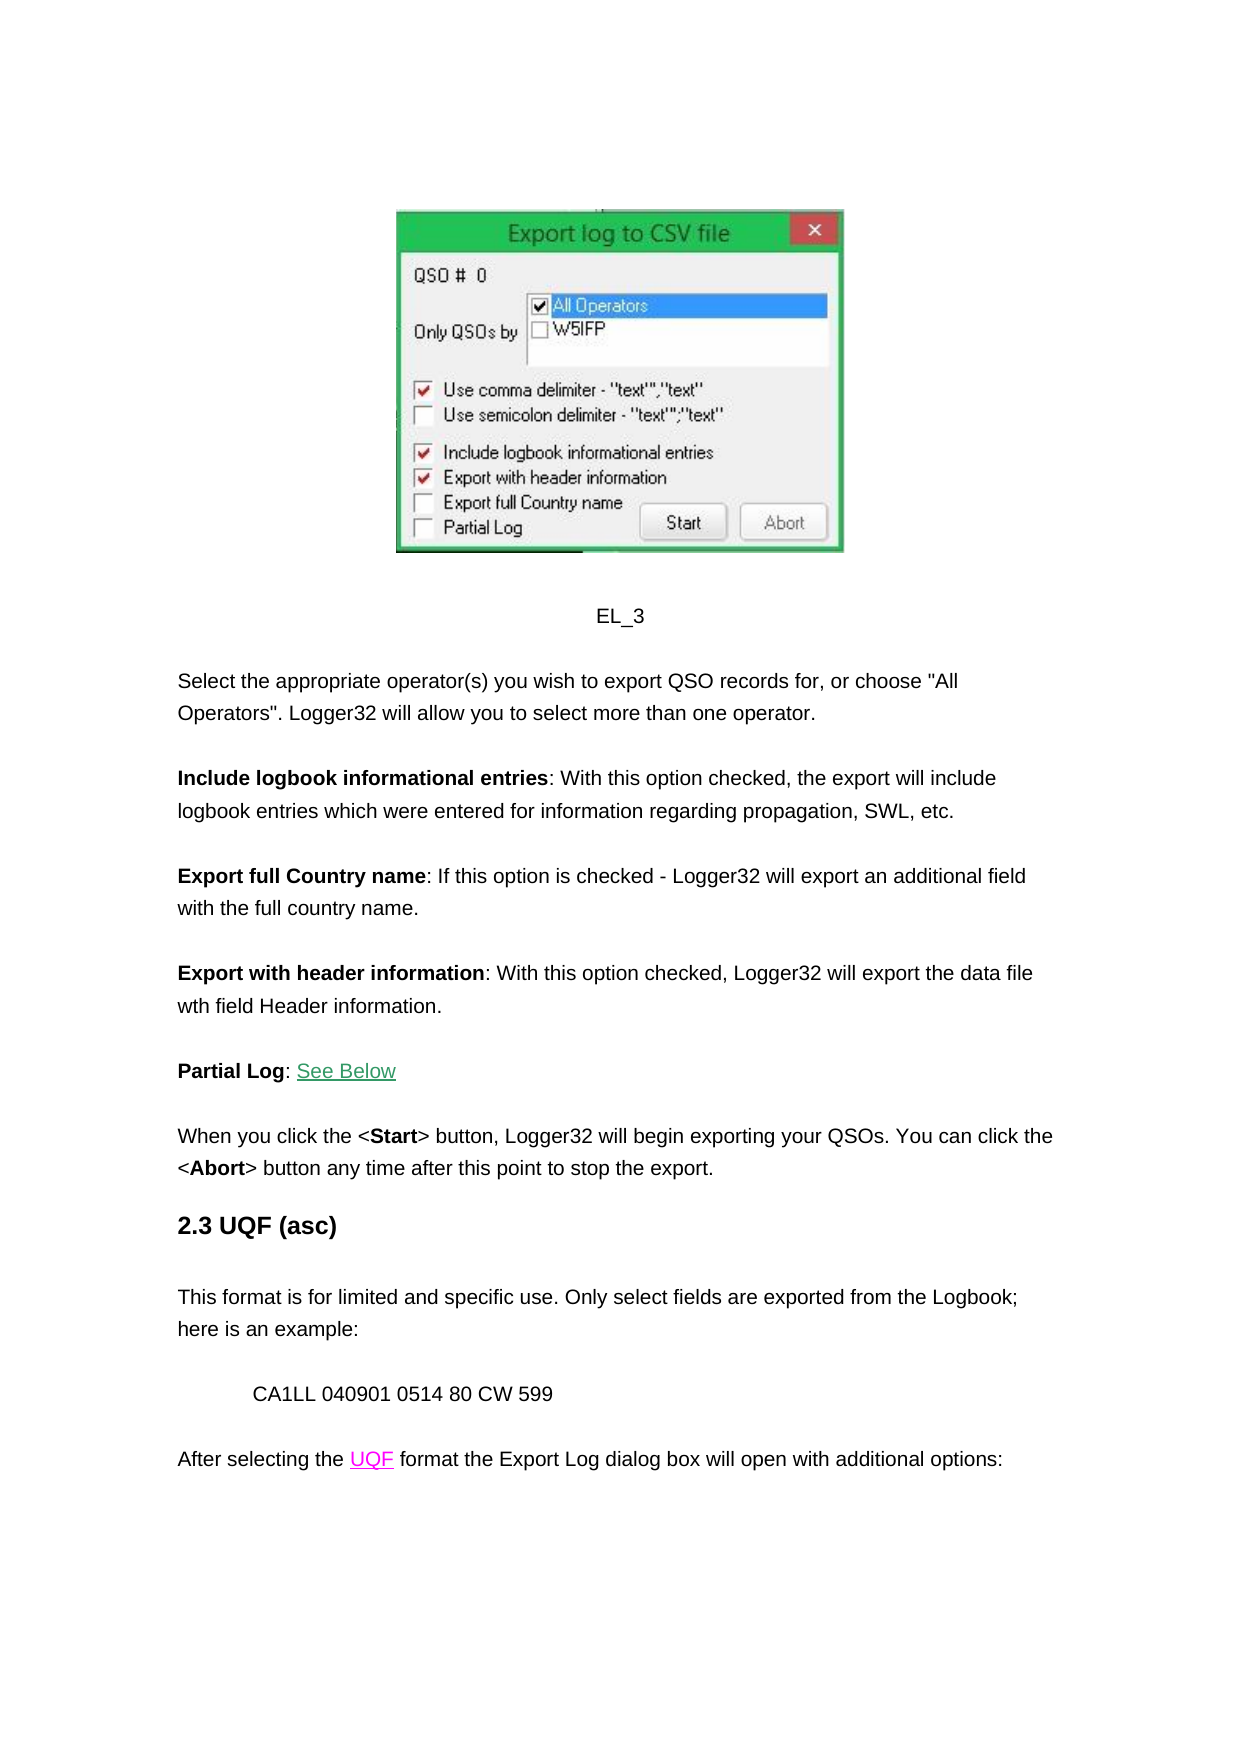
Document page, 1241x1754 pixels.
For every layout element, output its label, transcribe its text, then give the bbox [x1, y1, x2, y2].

text Export full Country name: If this option is checked - Logger32 will export an additional field with the full country name. [177, 859, 1063, 924]
text Include logbook informational entries: With this option checked, the export will include logbook entries which were entered for information regarding propagation, SWL, etc. [177, 762, 1063, 827]
text This format is for limited and specific use. Only select fields are exported from the Logbook; here is an example: [177, 1281, 1063, 1346]
text CA1LL 040901 0514 80 CW 599 [252, 1378, 1063, 1411]
text Partial Log: See Below [177, 1054, 1063, 1087]
text After selecting the UQF format the Export Log dialog box will open with additional options: [177, 1443, 1063, 1476]
text Export with header information: With this option checked, Logger32 will export the data file wth field Header information. [177, 957, 1063, 1022]
picture [396, 209, 845, 553]
subtitle 2.3 UQF (asc) [177, 1209, 1063, 1242]
text Select the appropriate operator(s) you wish to export QSO records for, or choose "All Operators". Logger32 will allow you to select more than one operator. [177, 664, 1063, 729]
text When you click the <Start> button, Logger32 will begin exporting your QSOs. You can click the <Abort> button any time after this point to stop the export. [177, 1119, 1063, 1184]
text EL_3 [177, 599, 1063, 632]
